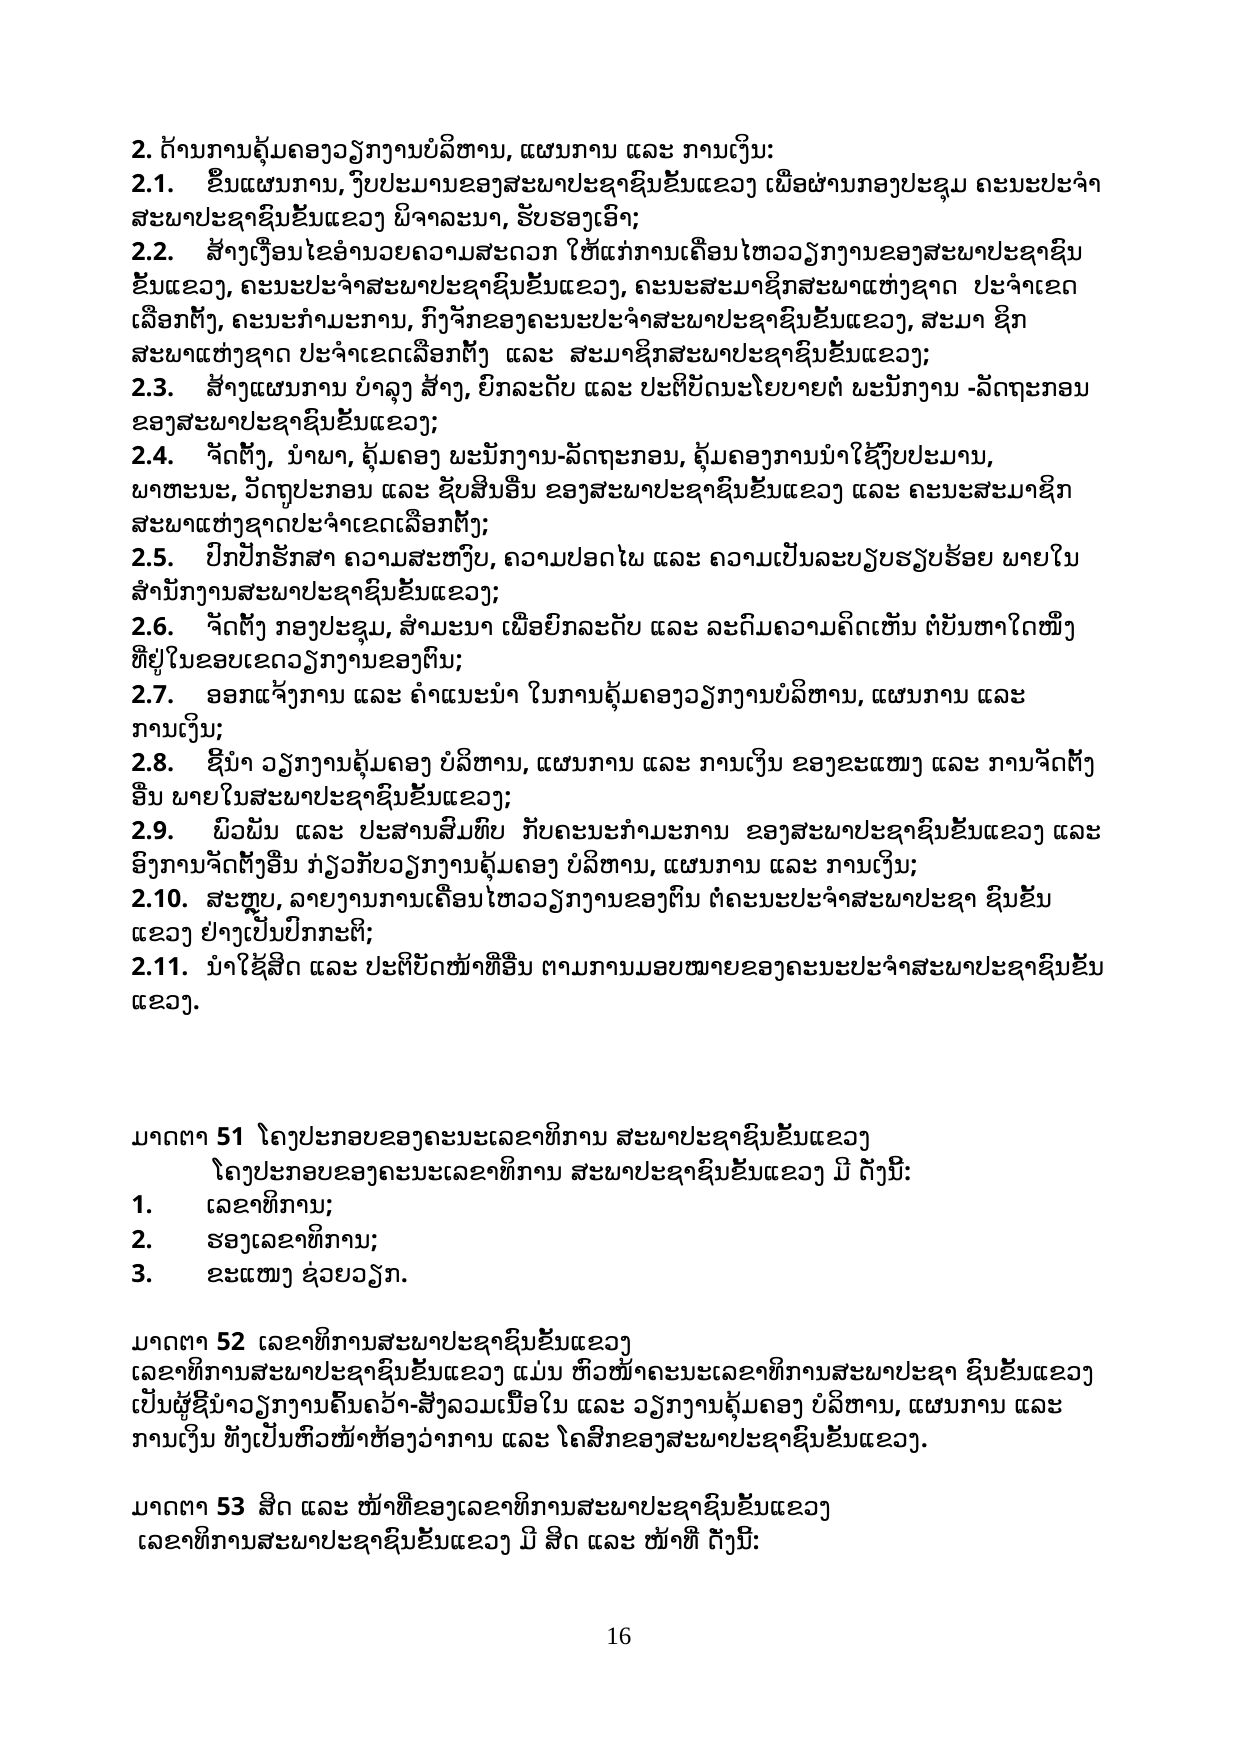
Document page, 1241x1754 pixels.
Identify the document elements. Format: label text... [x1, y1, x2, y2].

text 2.9. ພົວພັນ ແລະ ປະສານສົມທົບ ກັບຄະນະກຳມະການ ຂອງສະພາປະຊາຊົນຂັ້ນແຂວງ ແລະ ອົງການຈັດຕັ້ງອື່ນ ກ່ຽວກັບວຽກງານຄຸ້ມຄອງ ບໍລິຫານ, ແຜນການ ແລະ ການເງິນ; [131, 812, 1106, 881]
text 1. ເລຂາທິການ; [131, 1187, 1106, 1221]
text 2.2. ສ້າງເງື່ອນໄຂອຳນວຍຄວາມສະດວກ ໃຫ້ແກ່ການເຄື່ອນໄຫວວຽກງານຂອງສະພາປະຊາຊົນຂັ້ນແຂວງ, ຄະນະປະຈຳສະພາປະຊາຊົນຂັ້ນແຂວງ, ຄະນະສະມາຊິກສະພາແຫ່ງຊາດ ປະຈຳເຂດເລືອກຕັ້ງ, ຄະນະກຳມະການ, ກົງຈັກຂອງຄະນະປະຈຳສະພາປະຊາຊົນຂັ້ນແຂວງ, ສະມາ ຊິກສະພາແຫ່ງຊາດ ປະຈຳເຂດເລືອກຕັ້ງ ແລະ ສະມາຊິກສະພາປະຊາຊົນຂັ້ນແຂວງ; [131, 233, 1106, 370]
text ມາດຕາ 51 ໂຄງປະກອບຂອງຄະນະເລຂາທິການ ສະພາປະຊາຊົນຂັ້ນແຂວງ [131, 1119, 1106, 1153]
text 2.10. ສະຫຼຸບ, ລາຍງານການເຄື່ອນໄຫວວຽກງານຂອງຕົນ ຕໍ່ຄະນະປະຈຳສະພາປະຊາ ຊົນຂັ້ນແຂວງ ຢ່າງເປັນປົກກະຕິ; [131, 881, 1106, 949]
text 2.6. ຈັດຕັ້ງ ກອງປະຊຸມ, ສຳມະນາ ເພື່ອຍົກລະດັບ ແລະ ລະດົມຄວາມຄິດເຫັນ ຕໍ່ບັນຫາໃດໜຶ່ງ ທີ່ຢູ່ໃນຂອບເຂດວຽກງານຂອງຕົນ; [131, 608, 1106, 676]
text 2.7. ອອກແຈ້ງການ ແລະ ຄຳແນະນຳ ໃນການຄຸ້ມຄອງວຽກງານບໍລິຫານ, ແຜນການ ແລະ ການເງິນ; [131, 676, 1106, 744]
text ໂຄງປະກອບຂອງຄະນະເລຂາທິການ ສະພາປະຊາຊົນຂັ້ນແຂວງ ມີ ດັ່ງນີ້: [131, 1153, 1106, 1187]
text 2.1. ຂຶ້ນແຜນການ, ງົບປະມານຂອງສະພາປະຊາຊົນຂັ້ນແຂວງ ເພື່ອຜ່ານກອງປະຊຸມ ຄະນະປະຈຳສະພາປະຊາຊົນຂັ້ນແຂວງ ພິຈາລະນາ, ຮັບຮອງເອົາ; [131, 165, 1106, 233]
text ມາດຕາ 52 ເລຂາທິການສະພາປະຊາຊົນຂັ້ນແຂວງ [131, 1323, 1106, 1357]
text 2. ຮອງເລຂາທິການ; [131, 1221, 1106, 1255]
text 3. ຂະແໜງ ຊ່ວຍວຽກ. [131, 1255, 1106, 1289]
text ເລຂາທິການສະພາປະຊາຊົນຂັ້ນແຂວງ ແມ່ນ ຫົວໜ້າຄະນະເລຂາທິການສະພາປະຊາ ຊົນຂັ້ນແຂວງ ເປັນຜູ້ຊີ້ນຳວຽກງານຄົ້ນຄວ້າ-ສັງລວມເນື້ອໃນ ແລະ ວຽກງານຄຸ້ມຄອງ ບໍລິຫານ, ແຜນການ ແລະ ການເງິນ ທັງເປັນຫົວໜ້າຫ້ອງວ່າການ ແລະ ໂຄສົກຂອງສະພາປະຊາຊົນຂັ້ນແຂວງ. [131, 1357, 1106, 1455]
text 2.3. ສ້າງແຜນການ ບຳລຸງ ສ້າງ, ຍົກລະດັບ ແລະ ປະຕິບັດນະໂຍບາຍຕໍ່ ພະນັກງານ -ລັດຖະກອນ ຂອງສະພາປະຊາຊົນຂັ້ນແຂວງ; [131, 370, 1106, 438]
text 2.8. ຊີ້ນຳ ວຽກງານຄຸ້ມຄອງ ບໍລິຫານ, ແຜນການ ແລະ ການເງິນ ຂອງຂະແໜງ ແລະ ການຈັດຕັ້ງອື່ນ ພາຍໃນສະພາປະຊາຊົນຂັ້ນແຂວງ; [131, 744, 1106, 812]
text 2.5. ປົກປັກຮັກສາ ຄວາມສະຫງົບ, ຄວາມປອດໄພ ແລະ ຄວາມເປັນລະບຽບຮຽບຮ້ອຍ ພາຍໃນສຳນັກງານສະພາປະຊາຊົນຂັ້ນແຂວງ; [131, 540, 1106, 608]
text 2. ດ້ານການຄຸ້ມຄອງວຽກງານບໍລິຫານ, ແຜນການ ແລະ ການເງິນ: [131, 131, 1106, 165]
text 2.11. ນຳໃຊ້ສິດ ແລະ ປະຕິບັດໜ້າທີ່ອື່ນ ຕາມການມອບໝາຍຂອງຄະນະປະຈຳສະພາປະຊາຊົນຂັ້ນແຂວງ. [131, 949, 1106, 1017]
text ມາດຕາ 53 ສິດ ແລະ ໜ້າທີ່ຂອງເລຂາທິການສະພາປະຊາຊົນຂັ້ນແຂວງ [131, 1489, 1106, 1523]
text 2.4. ຈັດຕັ້ງ, ນຳພາ, ຄຸ້ມຄອງ ພະນັກງານ-ລັດຖະກອນ, ຄຸ້ມຄອງການນຳໃຊ້ງົບປະມານ, ພາຫະນະ, ວັດຖູປະກອນ ແລະ ຊັບສິນອື່ນ ຂອງສະພາປະຊາຊົນຂັ້ນແຂວງ ແລະ ຄະນະສະມາຊິກສະພາແຫ່ງຊາດປະຈຳເຂດເລືອກຕັ້ງ; [131, 438, 1106, 540]
text ເລຂາທິການສະພາປະຊາຊົນຂັ້ນແຂວງ ມີ ສິດ ແລະ ໜ້າທີ່ ດັ່ງນີ້: [131, 1523, 1106, 1557]
